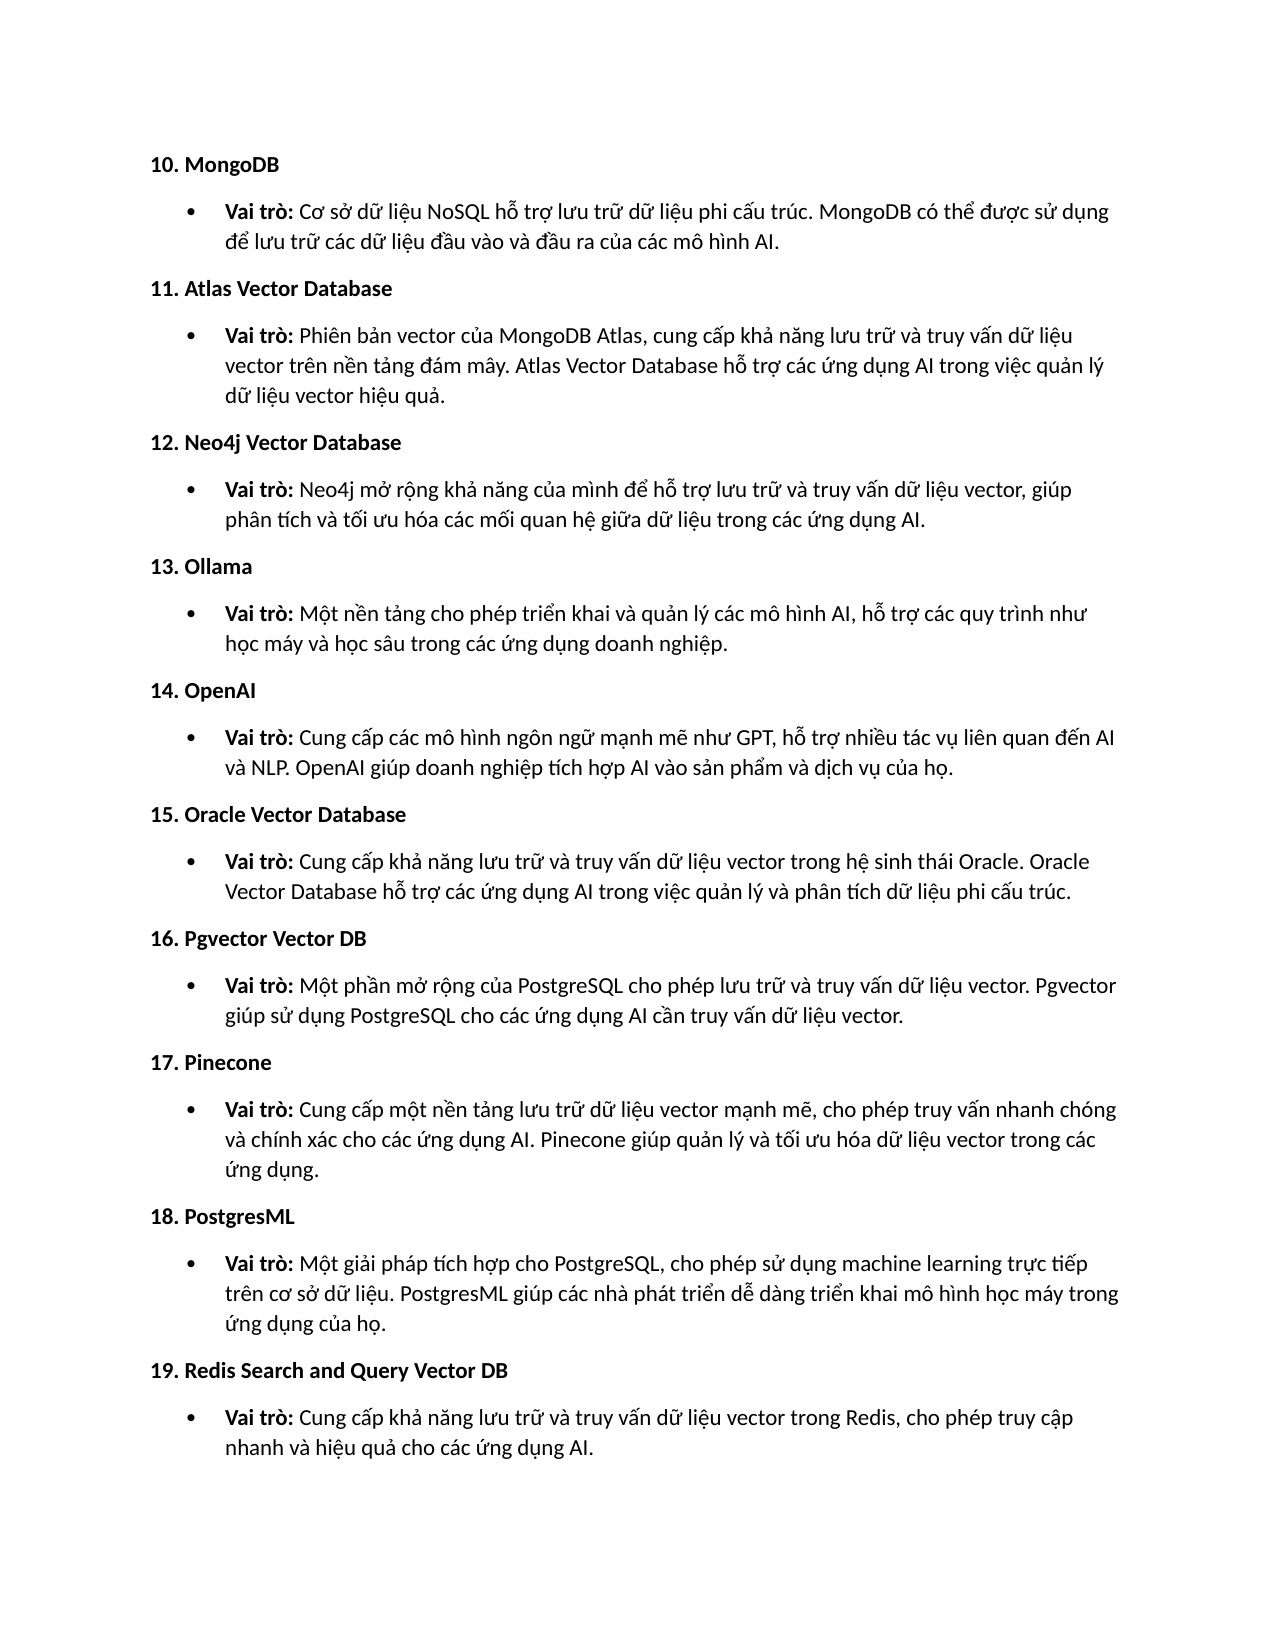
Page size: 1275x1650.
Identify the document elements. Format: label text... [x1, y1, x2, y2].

list Vai trò: Một nền tảng cho phép triển khai và quản lý các mô hình AI, hỗ trợ các quy trình như học máy và học sâu trong các ứng dụng doanh nghiệp. [187, 599, 1125, 657]
text 12. Neo4j Vector Database [150, 428, 1125, 456]
text 10. MongoDB [150, 150, 1125, 178]
text 16. Pgvector Vector DB [150, 924, 1125, 952]
text 18. PostgresML [150, 1202, 1125, 1230]
list Vai trò: Cung cấp khả năng lưu trữ và truy vấn dữ liệu vector trong Redis, cho phép truy cập nhanh và hiệu quả cho các ứng dụng AI. [187, 1403, 1125, 1461]
text 15. Oracle Vector Database [150, 800, 1125, 828]
text 19. Redis Search and Query Vector DB [150, 1356, 1125, 1384]
list Vai trò: Phiên bản vector của MongoDB Atlas, cung cấp khả năng lưu trữ và truy vấn dữ liệu vector trên nền tảng đám mây. Atlas Vector Database hỗ trợ các ứng dụng AI trong việc quản lý dữ liệu vector hiệu quả. [187, 321, 1125, 409]
list Vai trò: Một giải pháp tích hợp cho PostgreSQL, cho phép sử dụng machine learning trực tiếp trên cơ sở dữ liệu. PostgresML giúp các nhà phát triển dễ dàng triển khai mô hình học máy trong ứng dụng của họ. [187, 1249, 1125, 1337]
text 17. Pinecone [150, 1048, 1125, 1076]
list Vai trò: Cơ sở dữ liệu NoSQL hỗ trợ lưu trữ dữ liệu phi cấu trúc. MongoDB có thể được sử dụng để lưu trữ các dữ liệu đầu vào và đầu ra của các mô hình AI. [187, 197, 1125, 255]
text 14. OpenAI [150, 676, 1125, 704]
text 13. Ollama [150, 552, 1125, 580]
list Vai trò: Cung cấp một nền tảng lưu trữ dữ liệu vector mạnh mẽ, cho phép truy vấn nhanh chóng và chính xác cho các ứng dụng AI. Pinecone giúp quản lý và tối ưu hóa dữ liệu vector trong các ứng dụng. [187, 1095, 1125, 1183]
list Vai trò: Một phần mở rộng của PostgreSQL cho phép lưu trữ và truy vấn dữ liệu vector. Pgvector giúp sử dụng PostgreSQL cho các ứng dụng AI cần truy vấn dữ liệu vector. [187, 971, 1125, 1029]
list Vai trò: Neo4j mở rộng khả năng của mình để hỗ trợ lưu trữ và truy vấn dữ liệu vector, giúp phân tích và tối ưu hóa các mối quan hệ giữa dữ liệu trong các ứng dụng AI. [187, 475, 1125, 533]
list Vai trò: Cung cấp các mô hình ngôn ngữ mạnh mẽ như GPT, hỗ trợ nhiều tác vụ liên quan đến AI và NLP. OpenAI giúp doanh nghiệp tích hợp AI vào sản phẩm và dịch vụ của họ. [187, 723, 1125, 781]
text 11. Atlas Vector Database [150, 274, 1125, 302]
list Vai trò: Cung cấp khả năng lưu trữ và truy vấn dữ liệu vector trong hệ sinh thái Oracle. Oracle Vector Database hỗ trợ các ứng dụng AI trong việc quản lý và phân tích dữ liệu phi cấu trúc. [187, 847, 1125, 905]
